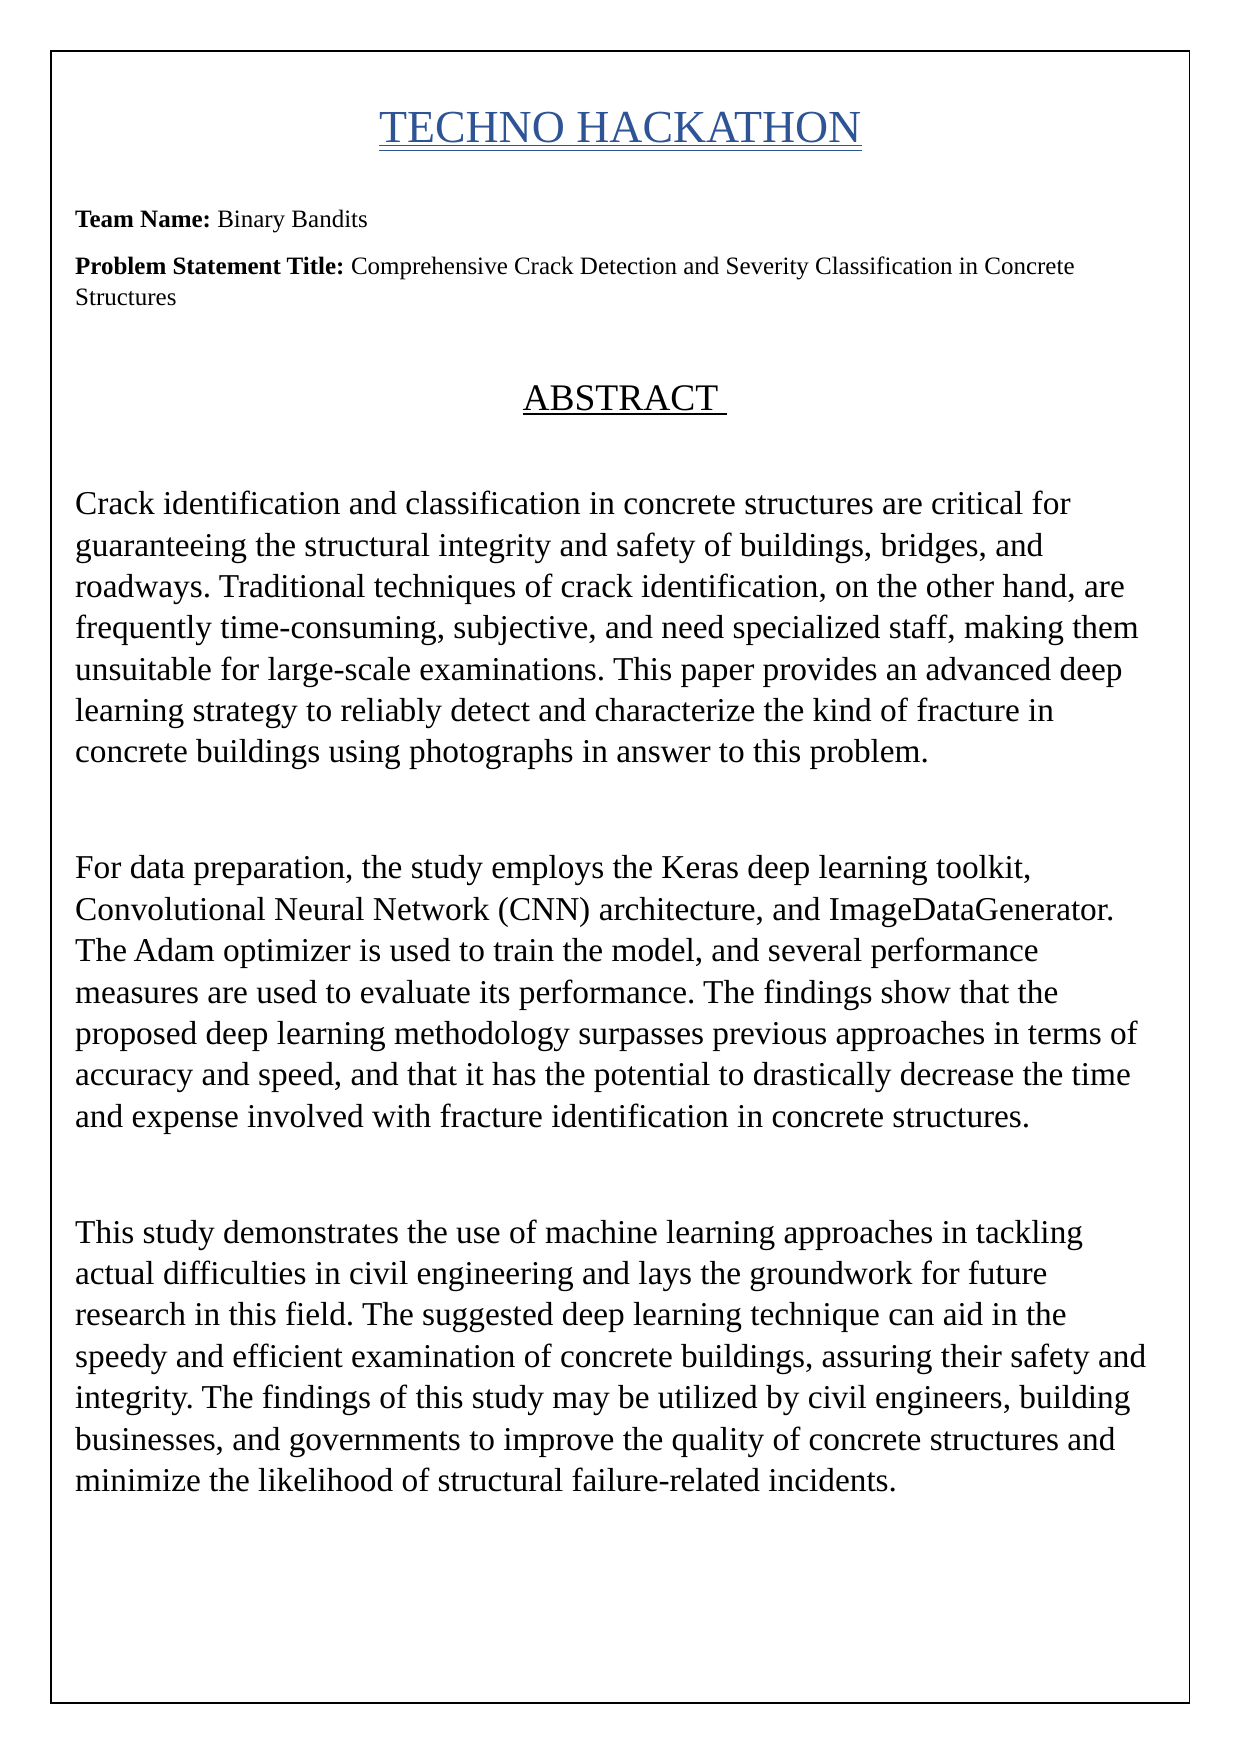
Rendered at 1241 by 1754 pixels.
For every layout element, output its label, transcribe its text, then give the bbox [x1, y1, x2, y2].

text ABSTRACT [75, 375, 1165, 418]
subtitle TECHNO HACKATHON [75, 100, 1165, 153]
text Crack identification and classification in concrete structures are critical for guaranteeing the structural integrity and safety of buildings, bridges, and roadways. Traditional techniques of crack identification, on the other hand, are frequently time-consuming, subjective, and need specialized staff, making them unsuitable for large-scale examinations. This paper provides an advanced deep learning strategy to reliably detect and characterize the kind of fracture in concrete buildings using photographs in answer to this problem. [75, 484, 1165, 770]
text For data preparation, the study employs the Keras deep learning toolkit, Convolutional Neural Network (CNN) architecture, and ImageDataGenerator. The Adam optimizer is used to train the model, and several performance measures are used to evaluate its performance. The findings show that the proposed deep learning methodology surpasses previous approaches in terms of accuracy and speed, and that it has the potential to drastically decrease the time and expense involved with fracture identification in concrete structures. [75, 848, 1165, 1134]
text This study demonstrates the use of machine learning approaches in tackling actual difficulties in civil engineering and lays the groundwork for future research in this field. The suggested deep learning technique can aid in the speedy and efficient examination of concrete buildings, assuring their safety and integrity. The findings of this study may be utilized by civil engineers, building businesses, and governments to improve the quality of concrete structures and minimize the likelihood of structural failure-related incidents. [75, 1212, 1165, 1498]
text Team Name: Binary Bandits [75, 204, 1165, 232]
text Problem Statement Title: Comprehensive Crack Detection and Severity Classification in Concrete Structures [75, 251, 1165, 311]
